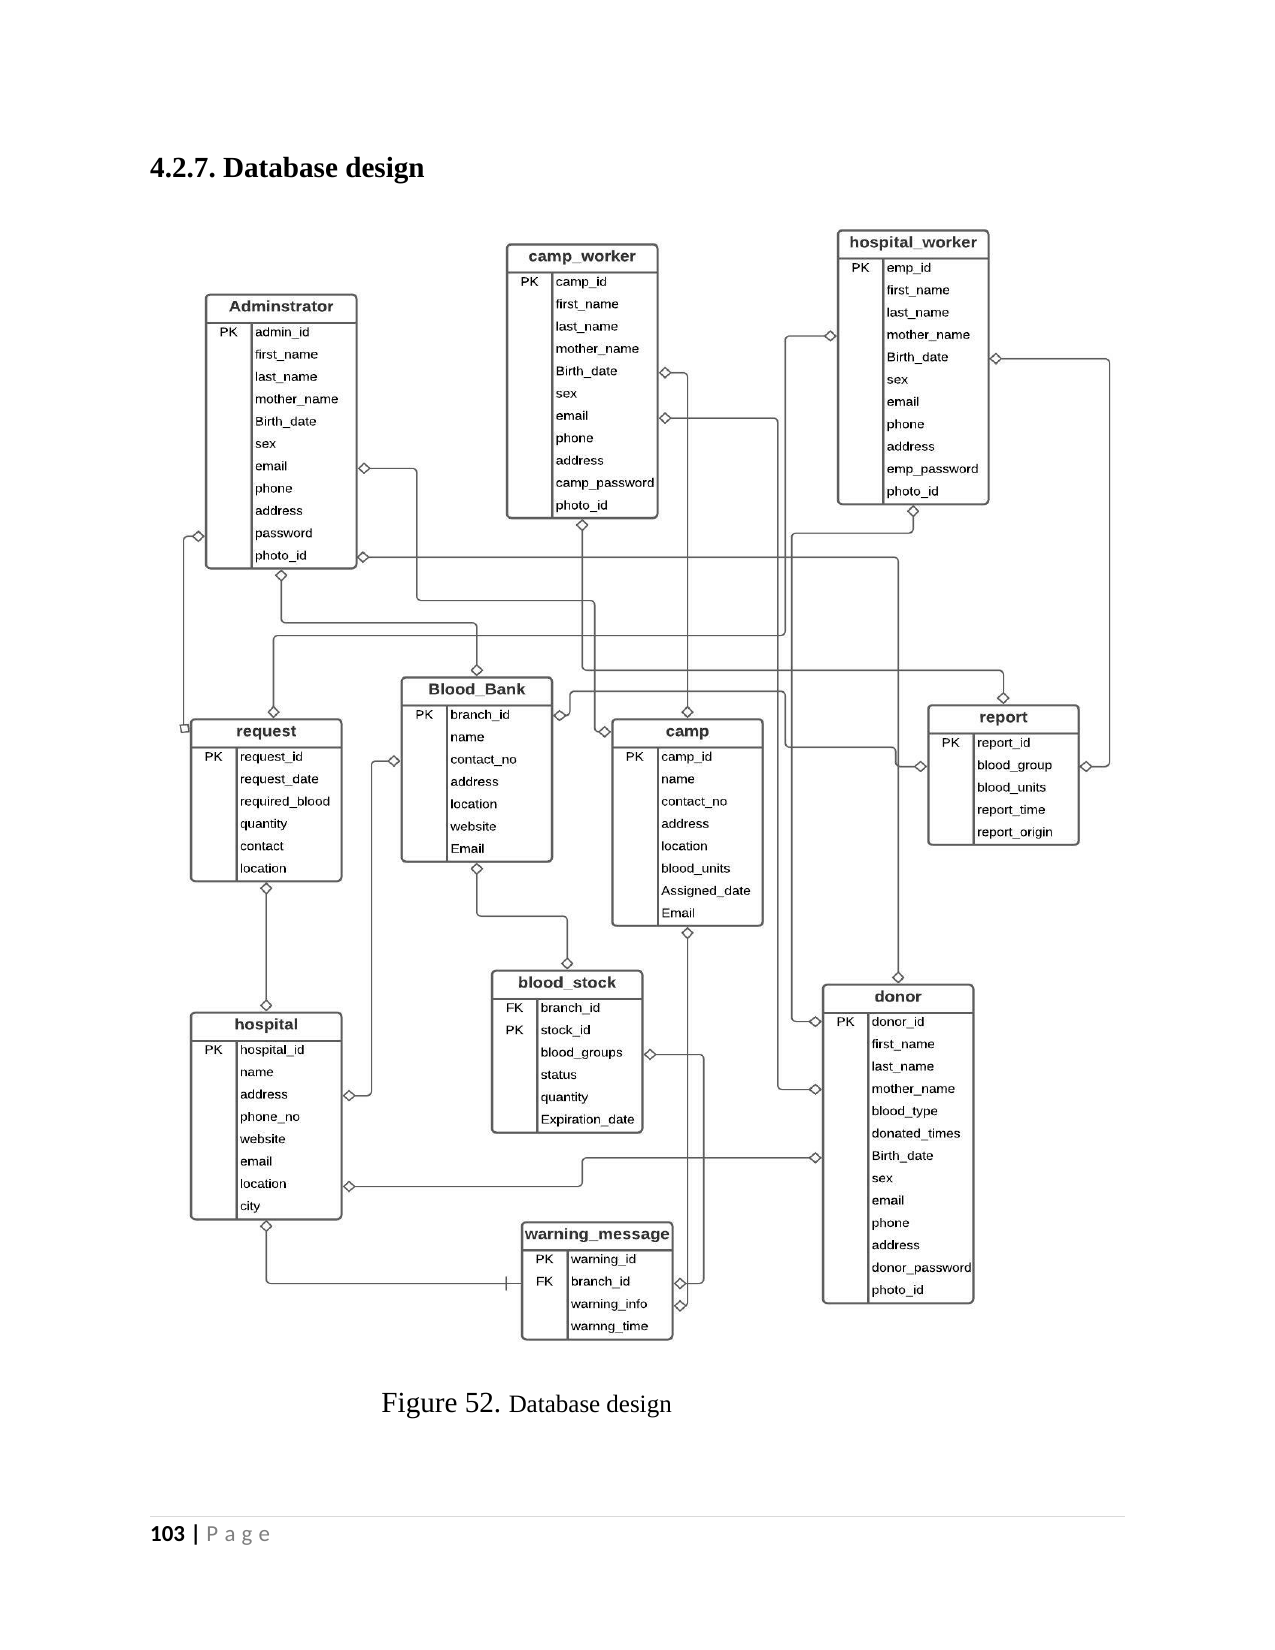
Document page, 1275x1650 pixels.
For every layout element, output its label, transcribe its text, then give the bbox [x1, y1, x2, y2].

text Figure 52. Database design [150, 1386, 1125, 1419]
text 4.2.7. Database design [150, 150, 1125, 183]
picture [150, 202, 1140, 1367]
